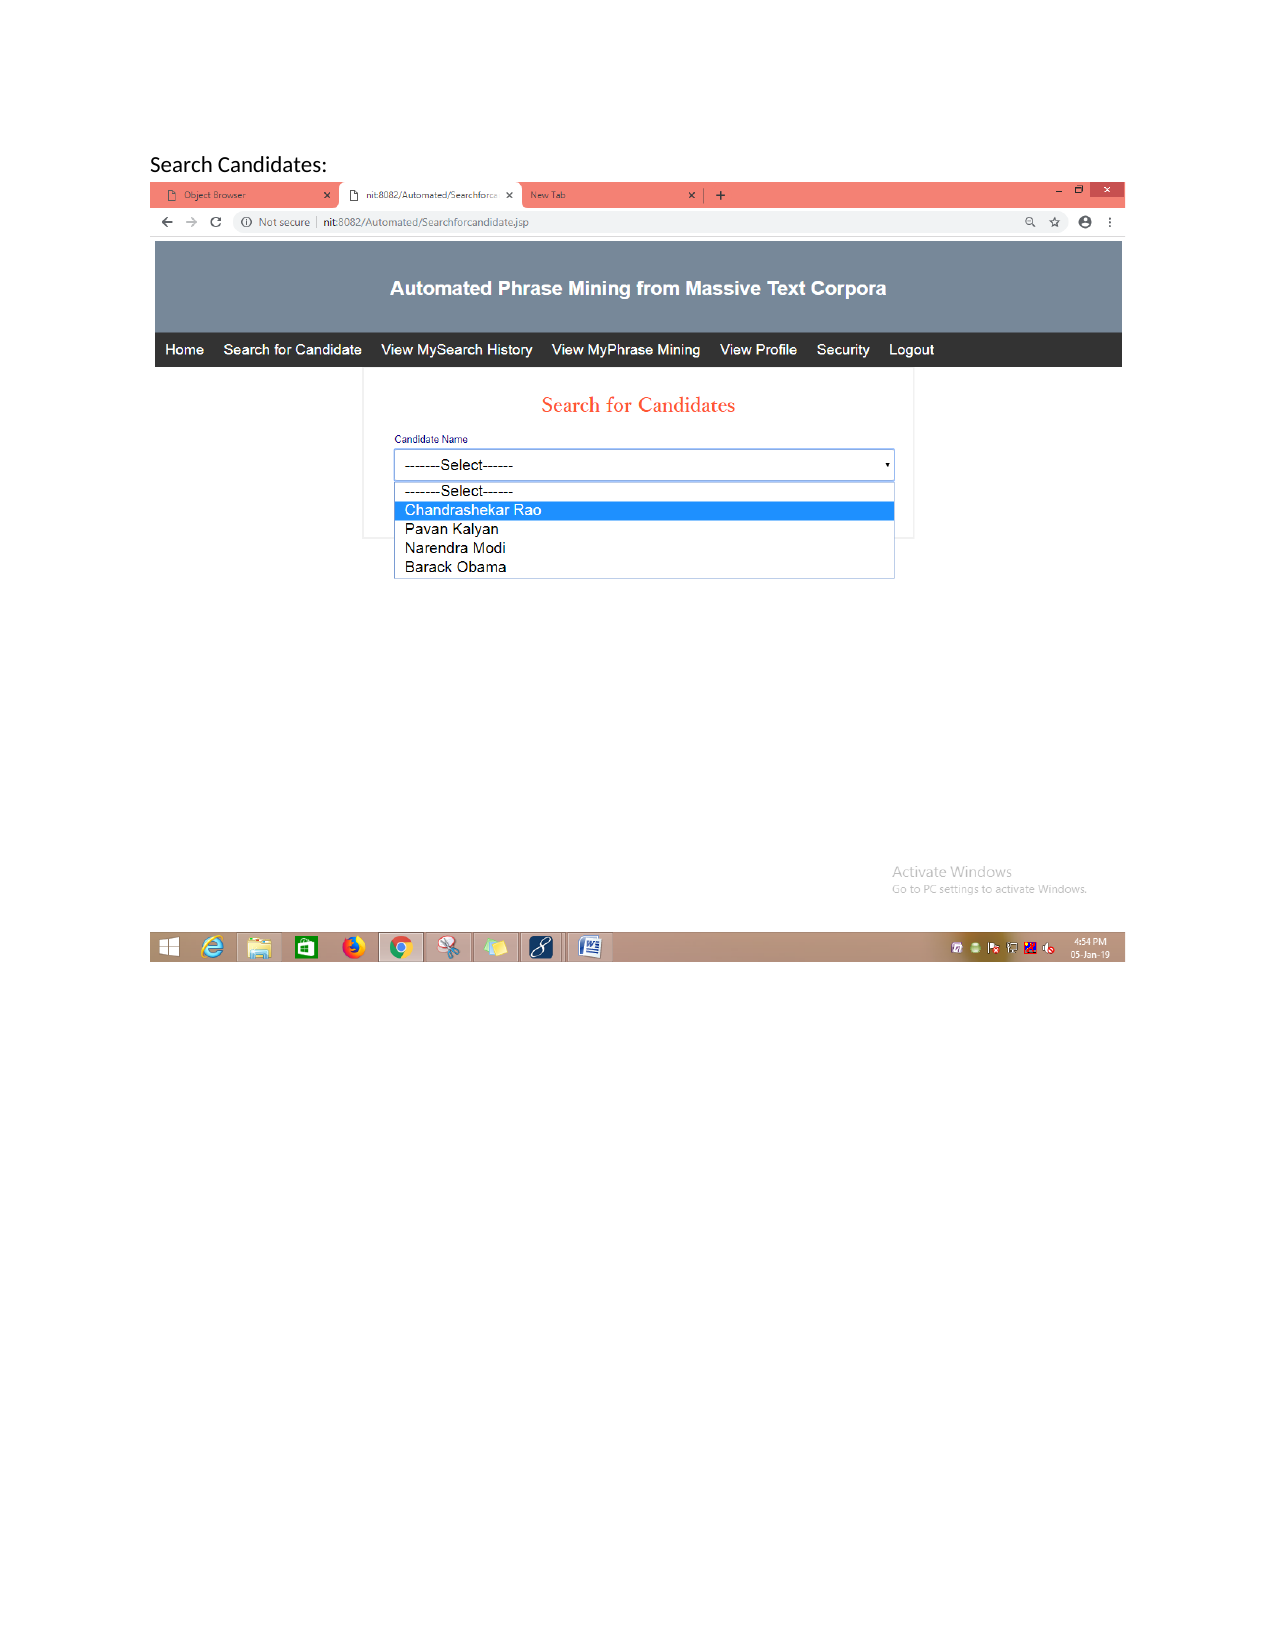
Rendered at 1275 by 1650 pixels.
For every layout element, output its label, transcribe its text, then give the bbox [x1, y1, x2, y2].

text Search Candidates: [150, 150, 1125, 182]
picture [150, 182, 1125, 962]
